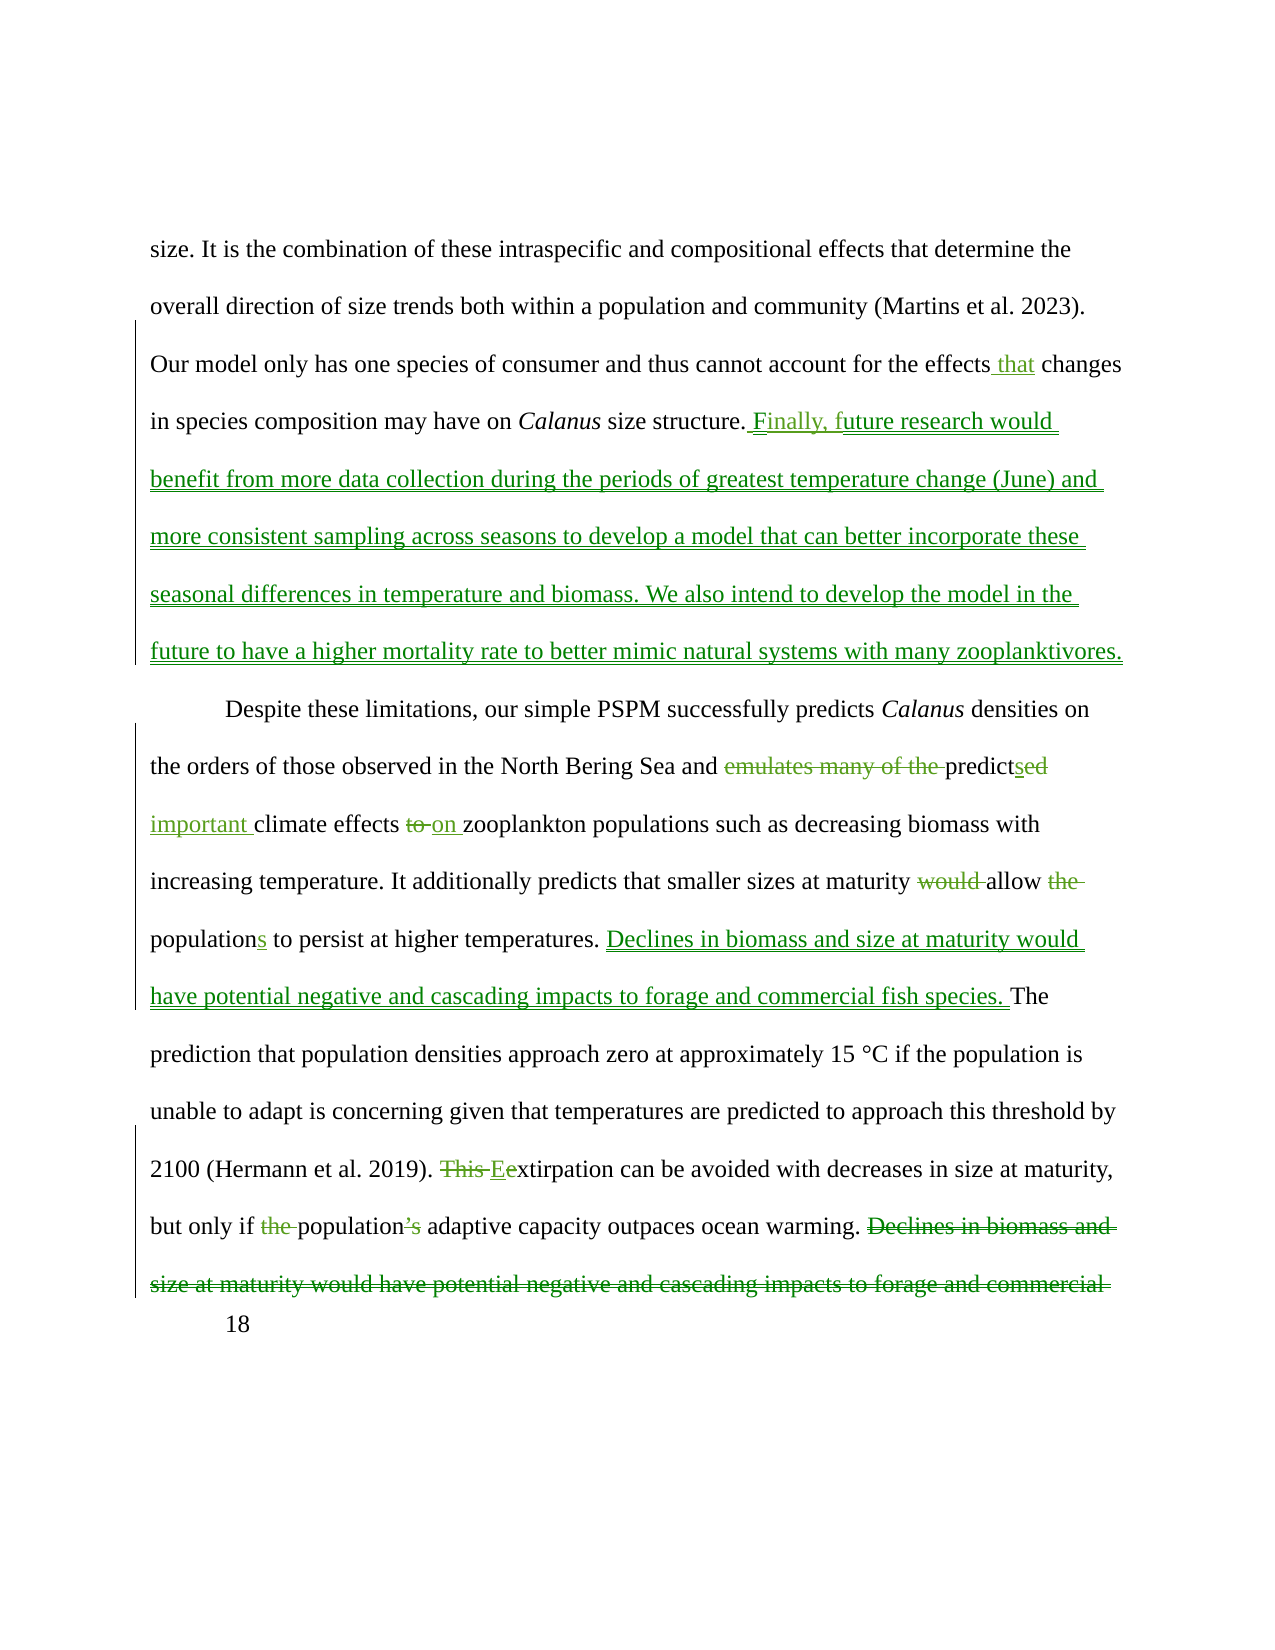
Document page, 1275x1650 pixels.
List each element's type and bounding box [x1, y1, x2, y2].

text [150, 694, 1125, 1298]
text [150, 234, 1125, 665]
